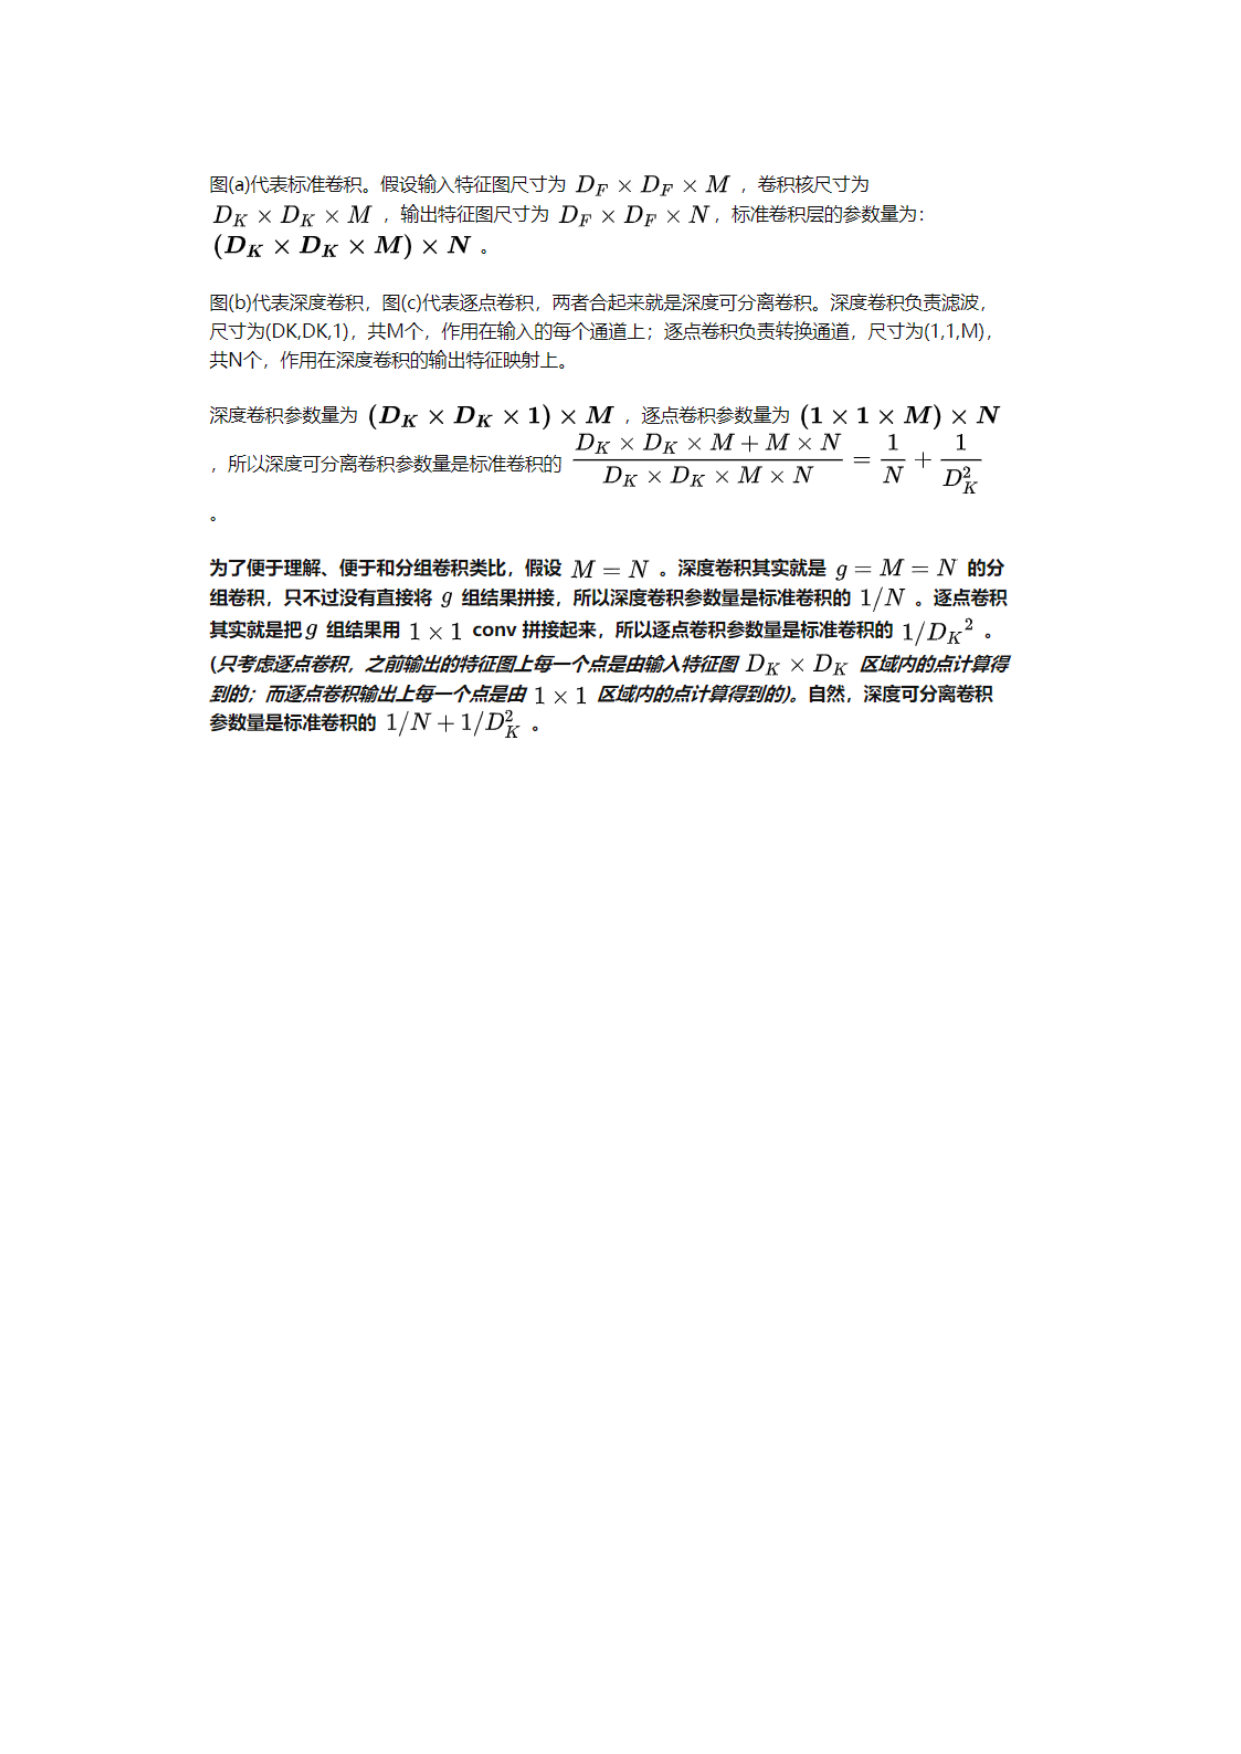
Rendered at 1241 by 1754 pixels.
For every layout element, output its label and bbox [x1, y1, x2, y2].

picture [187, 162, 1053, 761]
